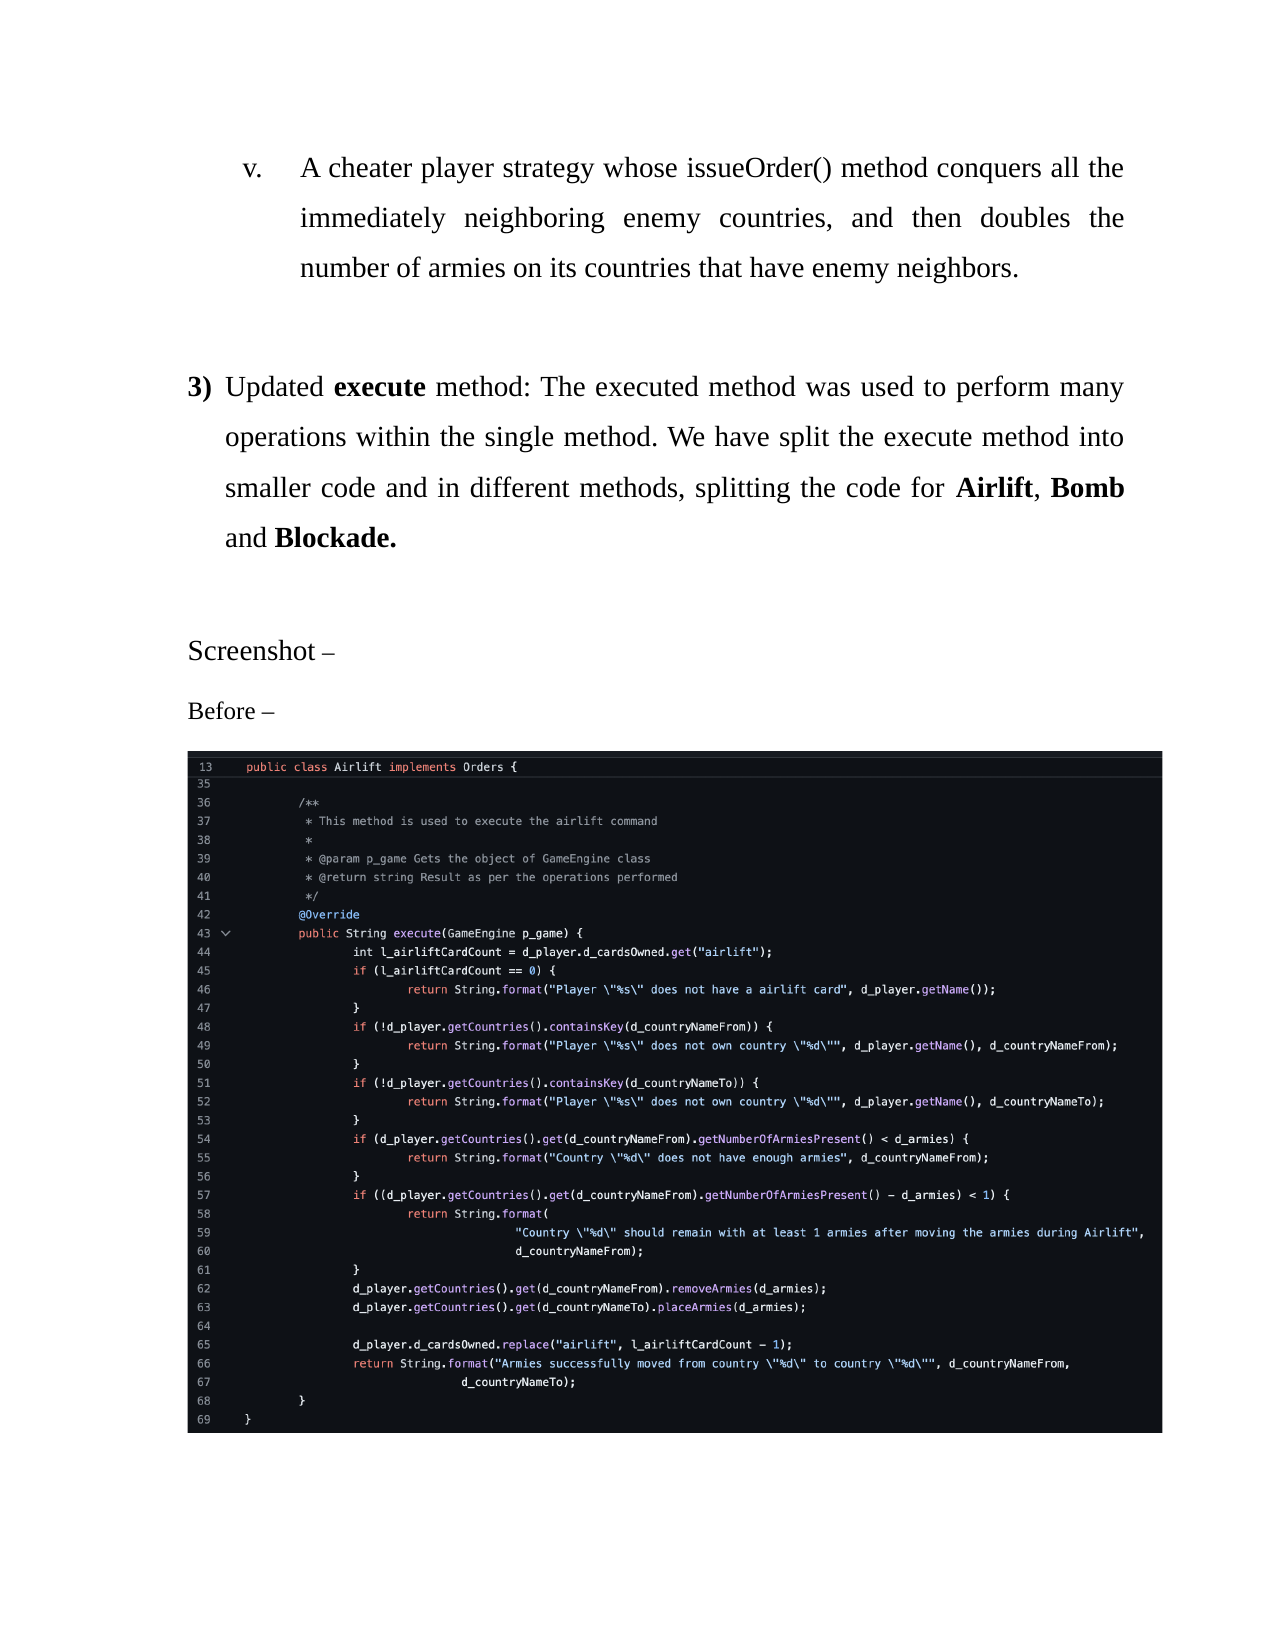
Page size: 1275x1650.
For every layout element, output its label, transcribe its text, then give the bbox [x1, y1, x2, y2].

picture [187, 751, 1163, 1433]
list A cheater player strategy whose issueOrder() method conquers all the immediately neighboring enemy countries, and then doubles the number of armies on its countries that have enemy neighbors. [262, 150, 1125, 284]
text Before – [150, 696, 1125, 725]
list Updated execute method: The executed method was used to perform many operations within the single method. We have split the execute method into smaller code and in different methods, splitting the code for Airlift, Bomb and Blockade. [187, 369, 1125, 553]
text Screenshot – [150, 633, 1125, 667]
